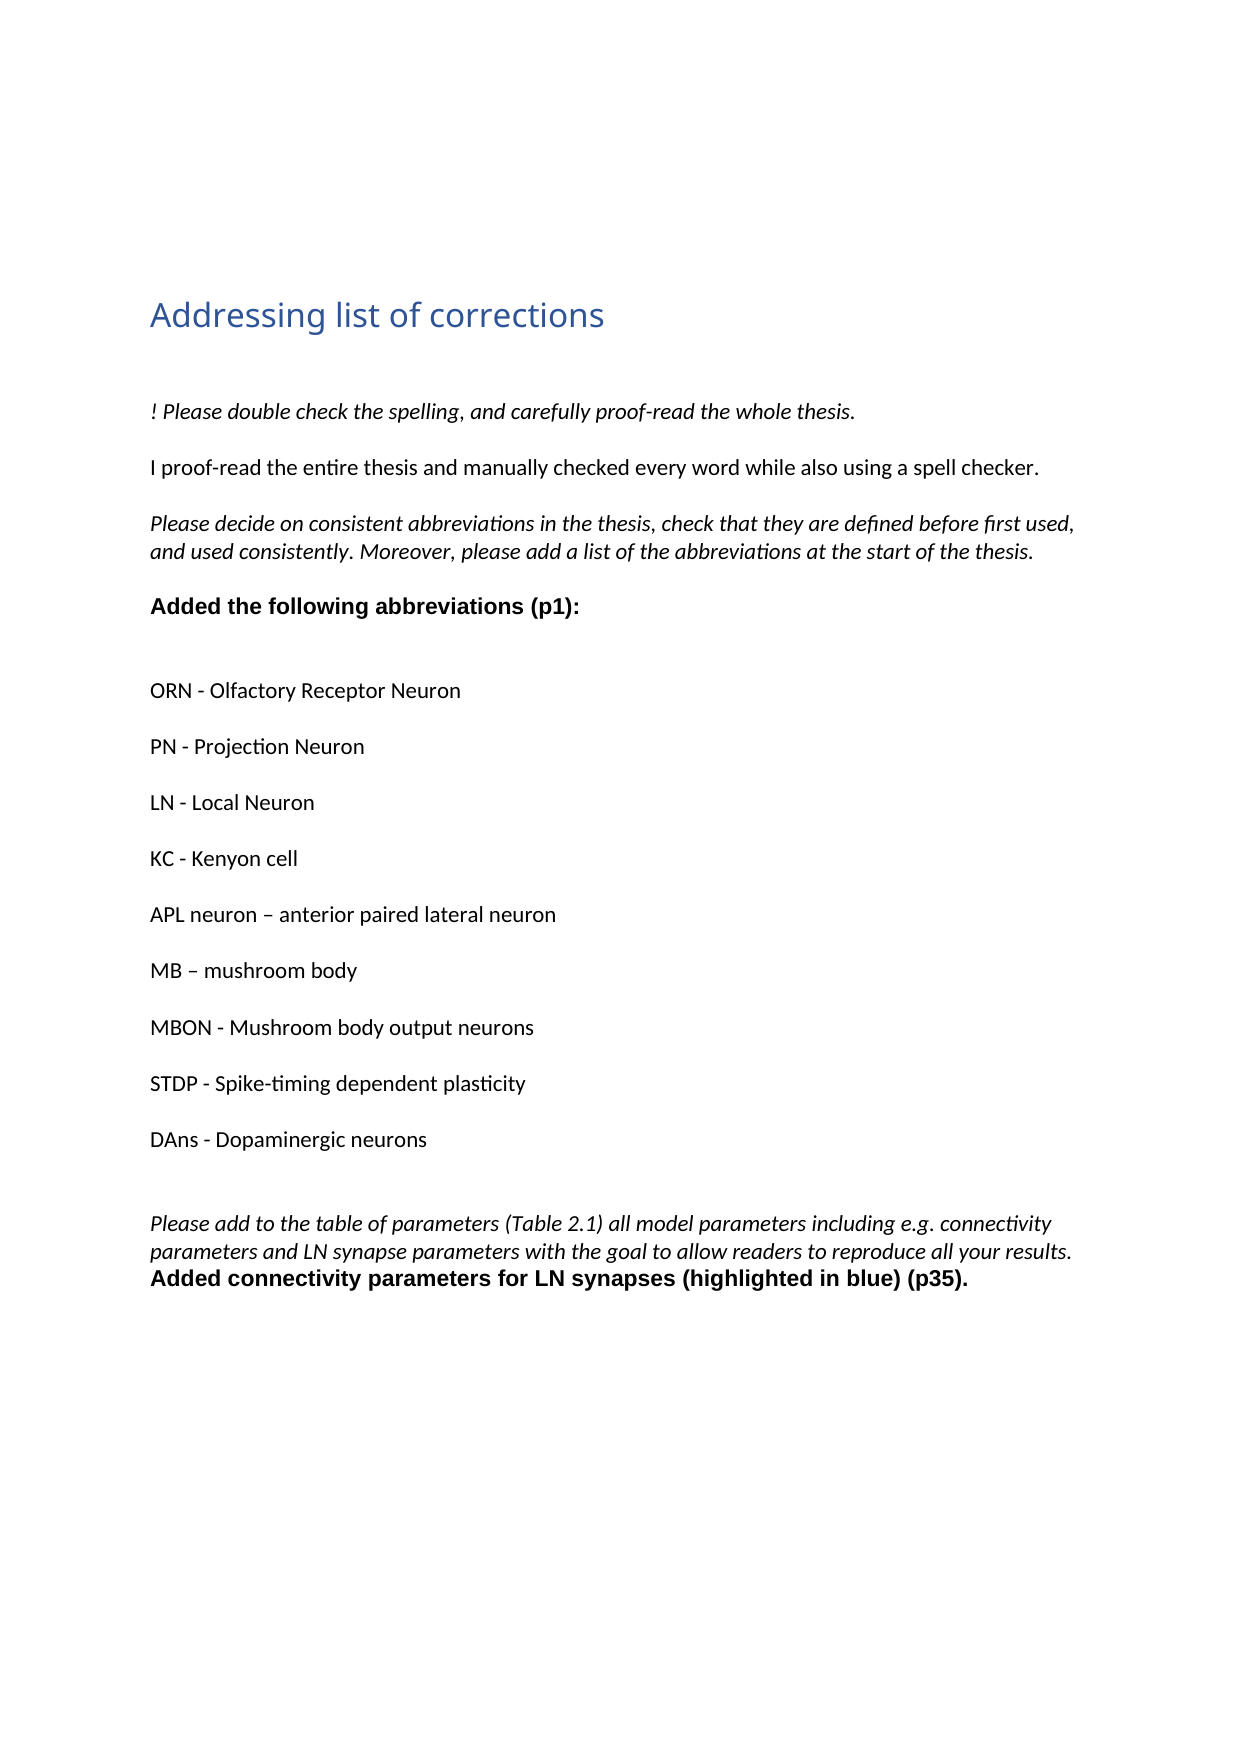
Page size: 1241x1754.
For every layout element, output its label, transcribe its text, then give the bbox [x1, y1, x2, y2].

text MBON - Mushroom body output neurons [150, 1013, 1090, 1041]
text APL neuron – anterior paired lateral neuron [150, 872, 1090, 928]
text STDP - Spike-timing dependent plasticity [150, 1069, 1090, 1097]
text Please decide on consistent abbreviations in the thesis, check that they are defined before first used, and used consistently. Moreover, please add a list of the abbreviations at the start of the thesis. [150, 509, 1090, 565]
text ! Please double check the spelling, and carefully proof-read the whole thesis. [150, 397, 1090, 425]
text DAns - Dopaminergic neurons [150, 1125, 1090, 1153]
text LN - Local Neuron [150, 788, 1090, 816]
text I proof-read the entire thesis and manually checked every word while also using a spell checker. [150, 453, 1090, 481]
text MB – mushroom body [150, 957, 1090, 984]
text ORN - Olfactory Receptor Neuron [150, 676, 1090, 704]
text Added connectivity parameters for LN synapses (highlighted in blue) (p35). [150, 1265, 1090, 1291]
text Please add to the table of parameters (Table 2.1) all model parameters including e.g. connectivity parameters and LN synapse parameters with the goal to allow readers to reproduce all your results. [150, 1209, 1090, 1265]
text KC - Kenyon cell [150, 844, 1090, 872]
text Added the following abbreviations (p1): [150, 593, 1090, 619]
text PN - Projection Neuron [150, 732, 1090, 760]
subtitle Addressing list of corrections [150, 292, 1090, 337]
